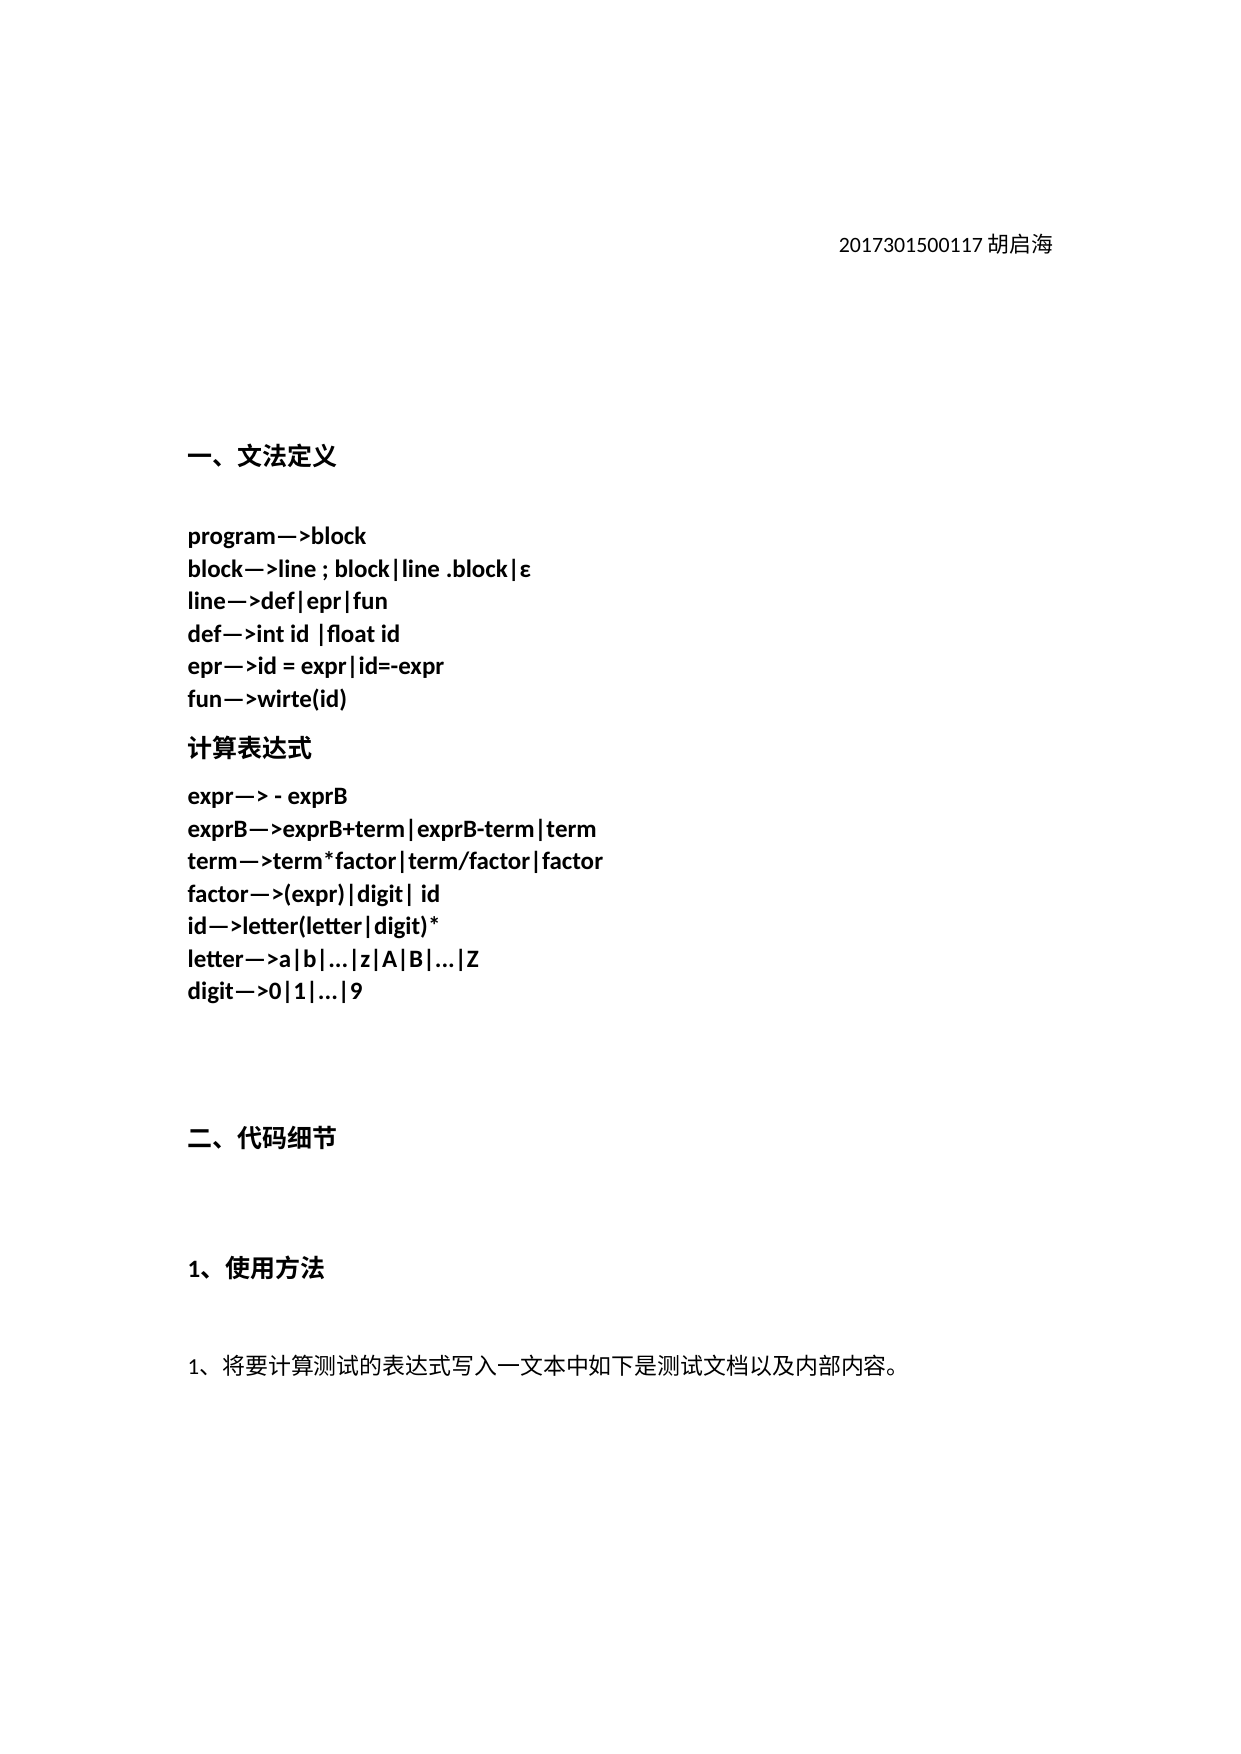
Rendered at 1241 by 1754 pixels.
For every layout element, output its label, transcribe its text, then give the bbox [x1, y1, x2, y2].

list fun—>wirte(id) [187, 682, 1053, 714]
list letter—>a|b|...|z|A|B|...|Z [187, 942, 1053, 974]
list 代码细节 [187, 1104, 1053, 1169]
list 使用方法 [187, 1234, 1053, 1299]
list expr—> - exprB [187, 779, 1053, 812]
list term—>term*factor|term/factor|factor [187, 844, 1053, 877]
list digit—>0|1|...|9 [187, 974, 1053, 1007]
text 2017301500117胡启海 [187, 227, 1053, 259]
list line—>def|epr|fun [187, 584, 1053, 617]
list epr—>id = expr|id=-expr [187, 649, 1053, 682]
list 1、将要计算测试的表达式写入一文本中如下是测试文档以及内部内容。 [187, 1332, 1053, 1397]
list 计算表达式 [187, 714, 1053, 779]
list factor—>(expr)|digit| id [187, 877, 1053, 909]
list id—>letter(letter|digit)* [187, 909, 1053, 942]
list exprB—>exprB+term|exprB-term|term [187, 812, 1053, 844]
list 文法定义 [187, 422, 1053, 487]
list program—>block [187, 519, 1053, 552]
list block—>line ; block|line .block|ε [187, 552, 1053, 584]
list def—>int id |float id [187, 617, 1053, 649]
